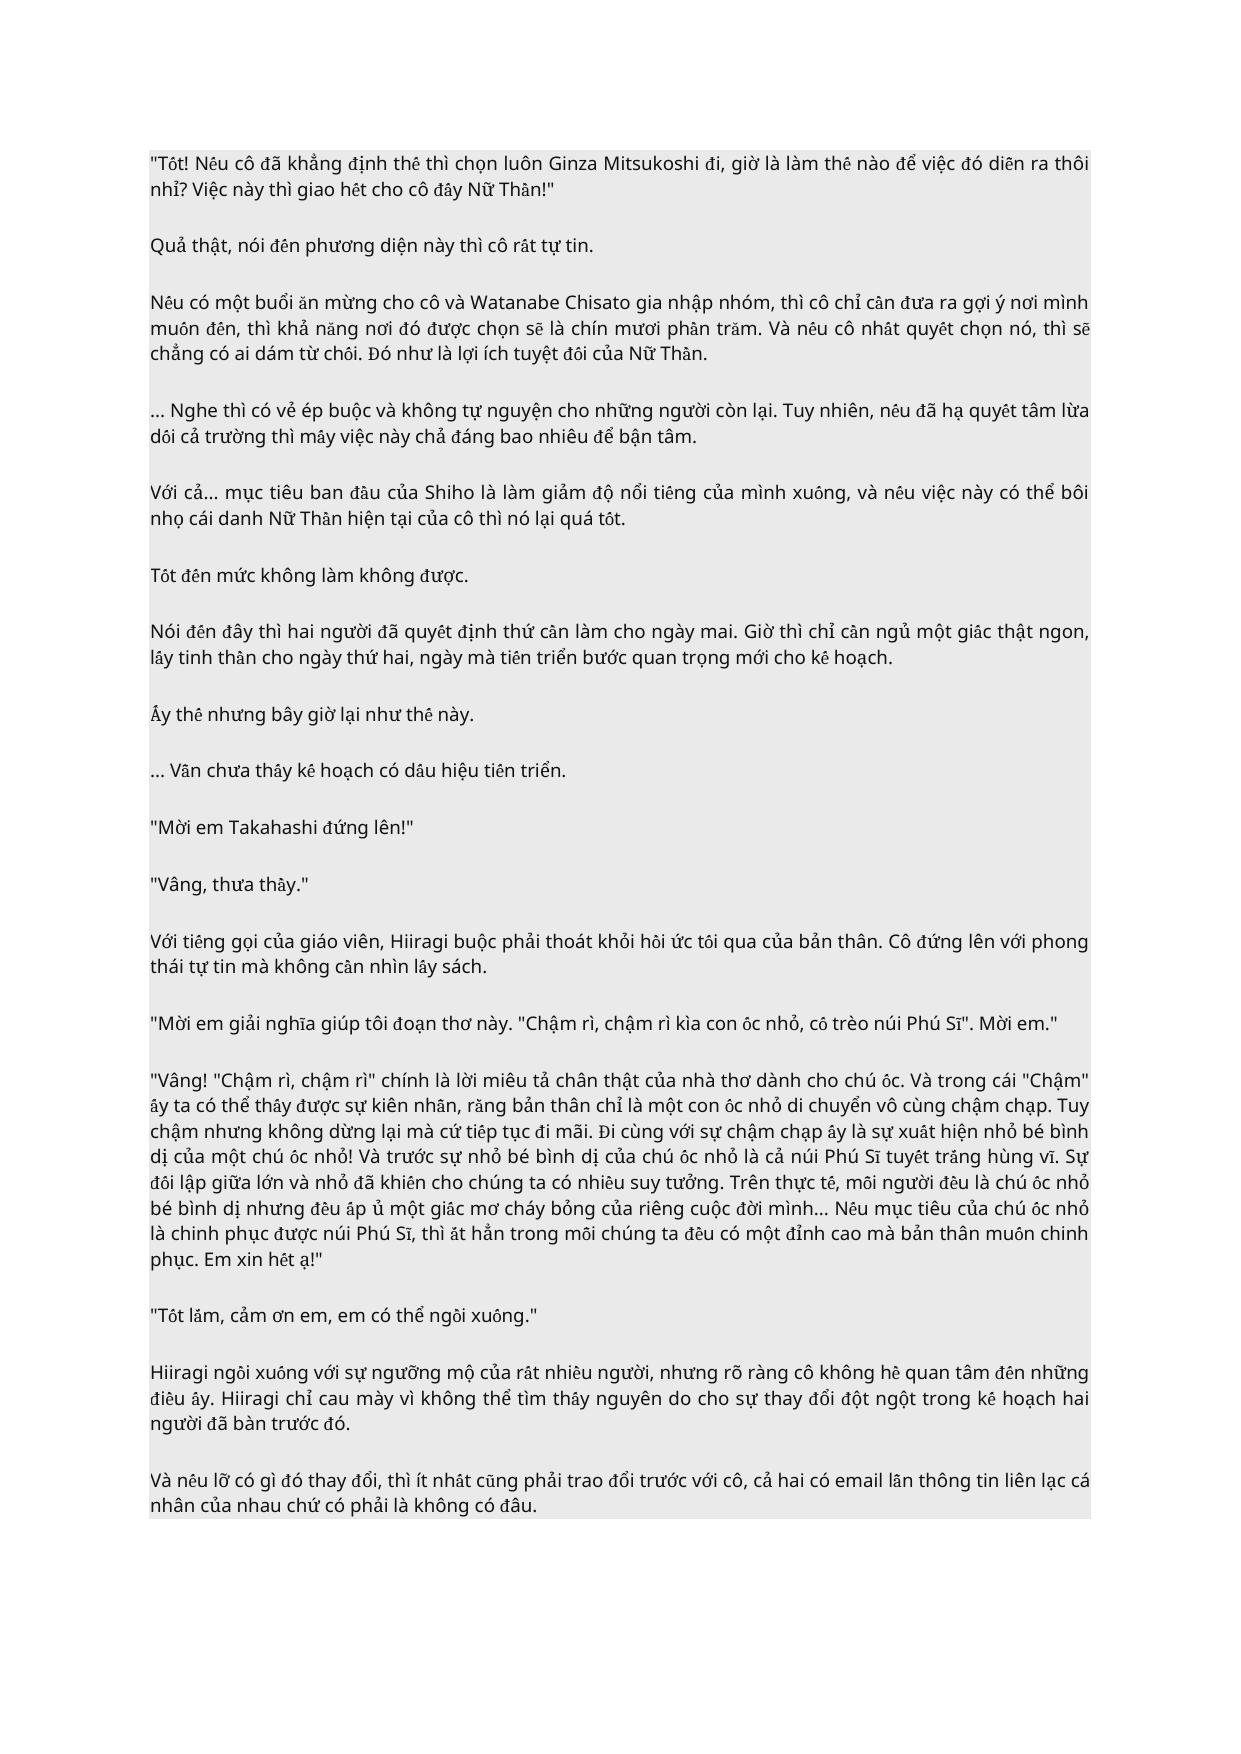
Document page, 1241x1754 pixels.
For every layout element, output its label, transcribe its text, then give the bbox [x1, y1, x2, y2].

text "Tốt! Nếu cô đã khẳng định thế thì chọn luôn Ginza Mitsukoshi đi, giờ là làm thế nào để việc đó diễn ra thôi nhỉ? Việc này thì giao hết cho cô đấy Nữ Thần!" [151, 151, 1090, 202]
text "Tốt lắm, cảm ơn em, em có thể ngồi xuống." [151, 1302, 1090, 1328]
text Ấy thế nhưng bây giờ lại như thế này. [151, 701, 1090, 727]
text Tốt đến mức không làm không được. [151, 561, 1090, 587]
text "Mời em Takahashi đứng lên!" [151, 814, 1090, 840]
text Nói đến đây thì hai người đã quyết định thứ cần làm cho ngày mai. Giờ thì chỉ cần ngủ một giấc thật ngon, lấy tinh thần cho ngày thứ hai, ngày mà tiến triển bước quan trọng mới cho kế hoạch. [151, 618, 1090, 670]
text Nếu có một buổi ăn mừng cho cô và Watanabe Chisato gia nhập nhóm, thì cô chỉ cần đưa ra gợi ý nơi mình muốn đến, thì khả năng nơi đó được chọn sẽ là chín mươi phần trăm. Và nếu cô nhất quyết chọn nó, thì sẽ chẳng có ai dám từ chối. Đó như là lợi ích tuyệt đối của Nữ Thần. [151, 289, 1090, 366]
text ... Vẫn chưa thấy kế hoạch có dấu hiệu tiến triển. [151, 757, 1090, 783]
text Hiiragi ngồi xuống với sự ngưỡng mộ của rất nhiều người, nhưng rõ ràng cô không hề quan tâm đến những điều ấy. Hiiragi chỉ cau mày vì không thể tìm thấy nguyên do cho sự thay đổi đột ngột trong kế hoạch hai người đã bàn trước đó. [151, 1359, 1090, 1436]
text Với cả... mục tiêu ban đầu của Shiho là làm giảm độ nổi tiếng của mình xuống, và nếu việc này có thể bôi nhọ cái danh Nữ Thần hiện tại của cô thì nó lại quá tốt. [151, 479, 1090, 531]
text Quả thật, nói đến phương diện này thì cô rất tự tin. [151, 232, 1090, 258]
text "Vâng, thưa thầy." [151, 871, 1090, 897]
text "Mời em giải nghĩa giúp tôi đoạn thơ này. "Chậm rì, chậm rì kìa con ốc nhỏ, cố trèo núi Phú Sĩ". Mời em." [151, 1010, 1090, 1036]
text ... Nghe thì có vẻ ép buộc và không tự nguyện cho những người còn lại. Tuy nhiên, nếu đã hạ quyết tâm lừa dối cả trường thì mấy việc này chả đáng bao nhiêu để bận tâm. [151, 397, 1090, 448]
text "Vâng! "Chậm rì, chậm rì" chính là lời miêu tả chân thật của nhà thơ dành cho chú ốc. Và trong cái "Chậm" ấy ta có thể thấy được sự kiên nhẫn, rằng bản thân chỉ là một con ốc nhỏ di chuyển vô cùng chậm chạp. Tuy chậm nhưng không dừng lại mà cứ tiếp tục đi mãi. Đi cùng với sự chậm chạp ấy là sự xuất hiện nhỏ bé bình dị của một chú ốc nhỏ! Và trước sự nhỏ bé bình dị của chú ốc nhỏ là cả núi Phú Sĩ tuyết trắng hùng vĩ. Sự đối lập giữa lớn và nhỏ đã khiến cho chúng ta có nhiều suy tưởng. Trên thực tế, mỗi người đều là chú ốc nhỏ bé bình dị nhưng đều ấp ủ một giấc mơ cháy bỏng của riêng cuộc đời mình... Nếu mục tiêu của chú ốc nhỏ là chinh phục được núi Phú Sĩ, thì ắt hẳn trong mỗi chúng ta đều có một đỉnh cao mà bản thân muốn chinh phục. Em xin hết ạ!" [151, 1067, 1090, 1271]
text Với tiếng gọi của giáo viên, Hiiragi buộc phải thoát khỏi hồi ức tối qua của bản thân. Cô đứng lên với phong thái tự tin mà không cần nhìn lấy sách. [151, 928, 1090, 979]
text Và nếu lỡ có gì đó thay đổi, thì ít nhất cũng phải trao đổi trước với cô, cả hai có email lẫn thông tin liên lạc cá nhân của nhau chứ có phải là không có đâu. [151, 1467, 1090, 1518]
